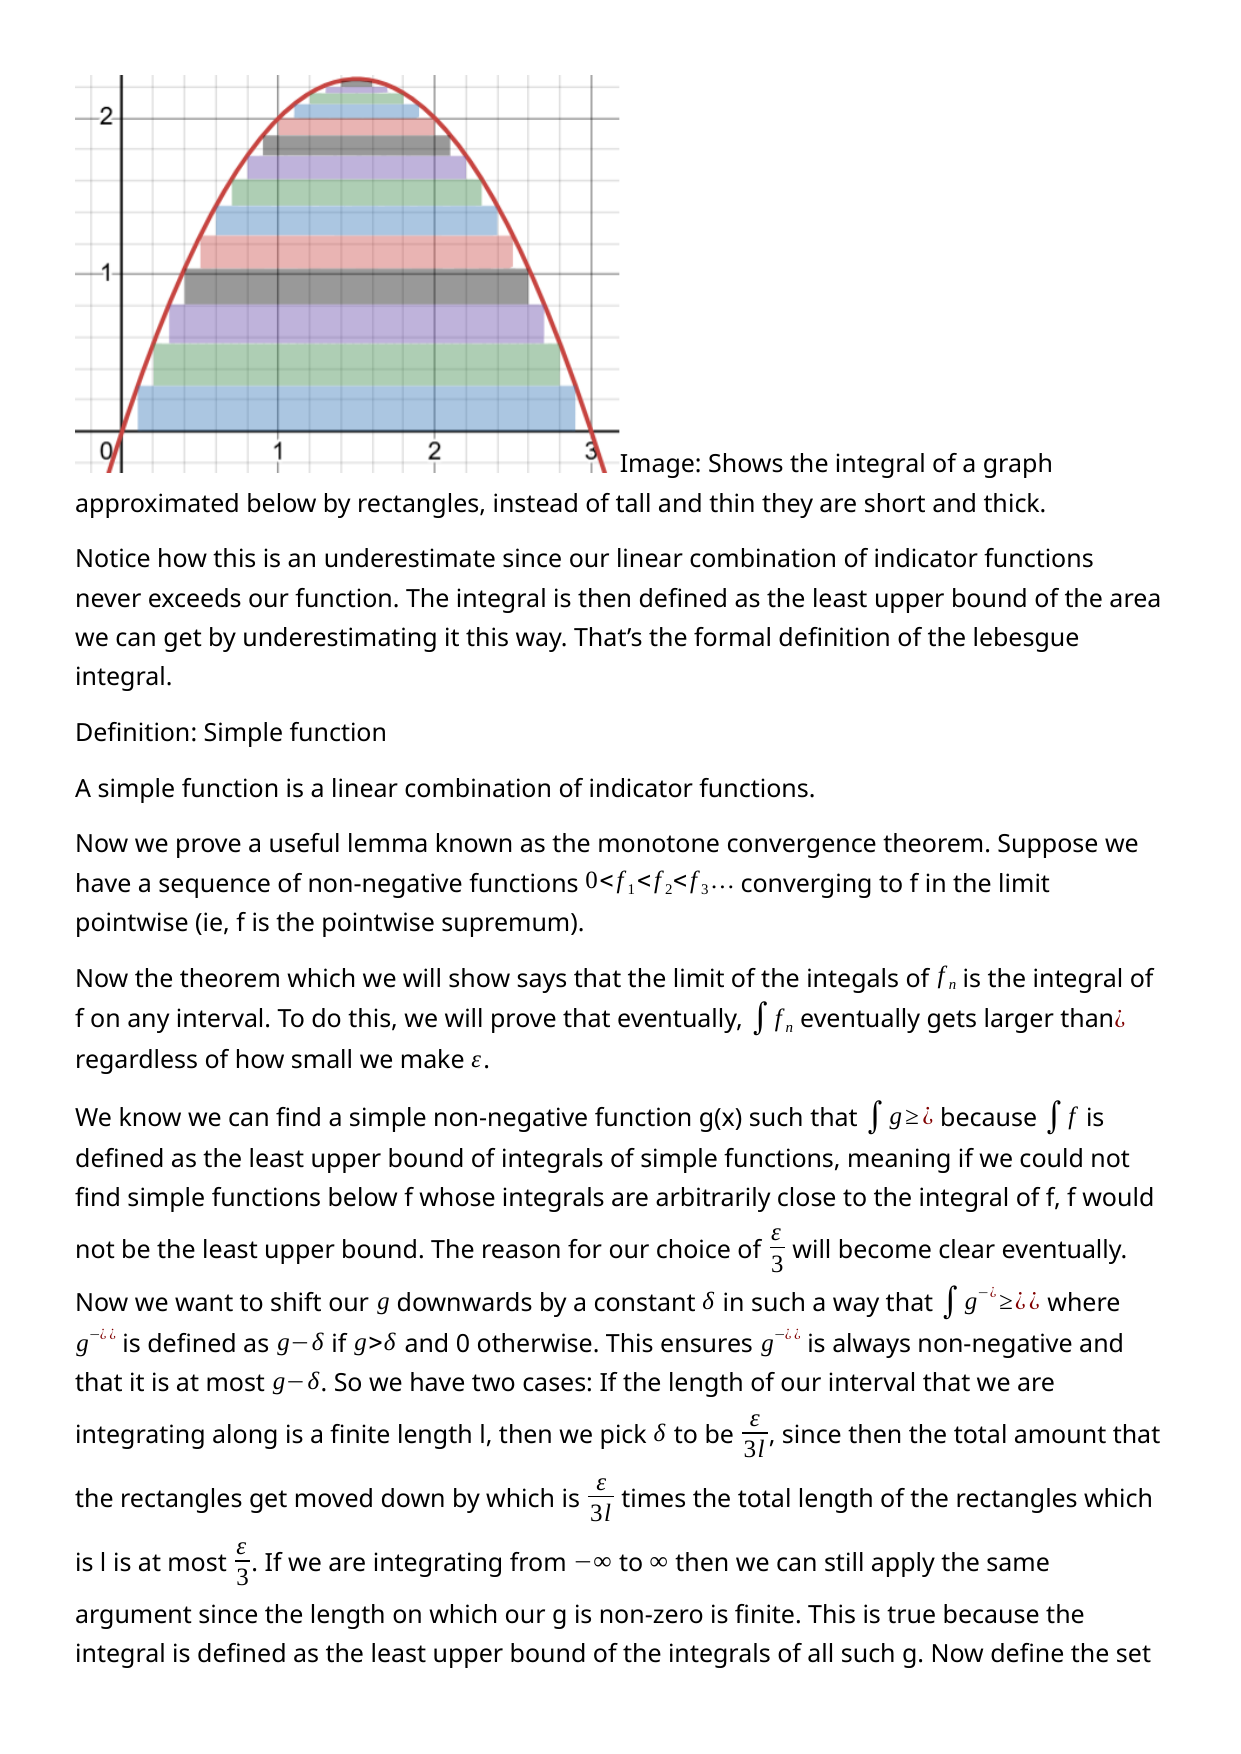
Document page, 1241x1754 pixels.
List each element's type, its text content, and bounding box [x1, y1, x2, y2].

picture [75, 75, 620, 473]
text Definition: Simple function [75, 714, 1165, 748]
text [75, 1098, 1165, 1669]
text A simple function is a linear combination of indicator functions. [75, 770, 1165, 804]
text Notice how this is an underestimate since our linear combination of indicator functions never exceeds our function. The integral is then defined as the least upper bound of the area we can get by underestimating it this way. That’s the formal definition of the lebesgue integral. [75, 541, 1165, 693]
text Now we prove a useful lemma known as the monotone convergence theorem. Suppose we have a sequence of non-negative functions converging to f in the limit pointwise (ie, f is the pointwise supremum). [75, 826, 1165, 938]
text Now the theorem which we will show says that the limit of the integals of is the integral of f on any interval. To do this, we will prove that eventually, eventually gets larger than regardless of how small we make . [75, 960, 1165, 1076]
